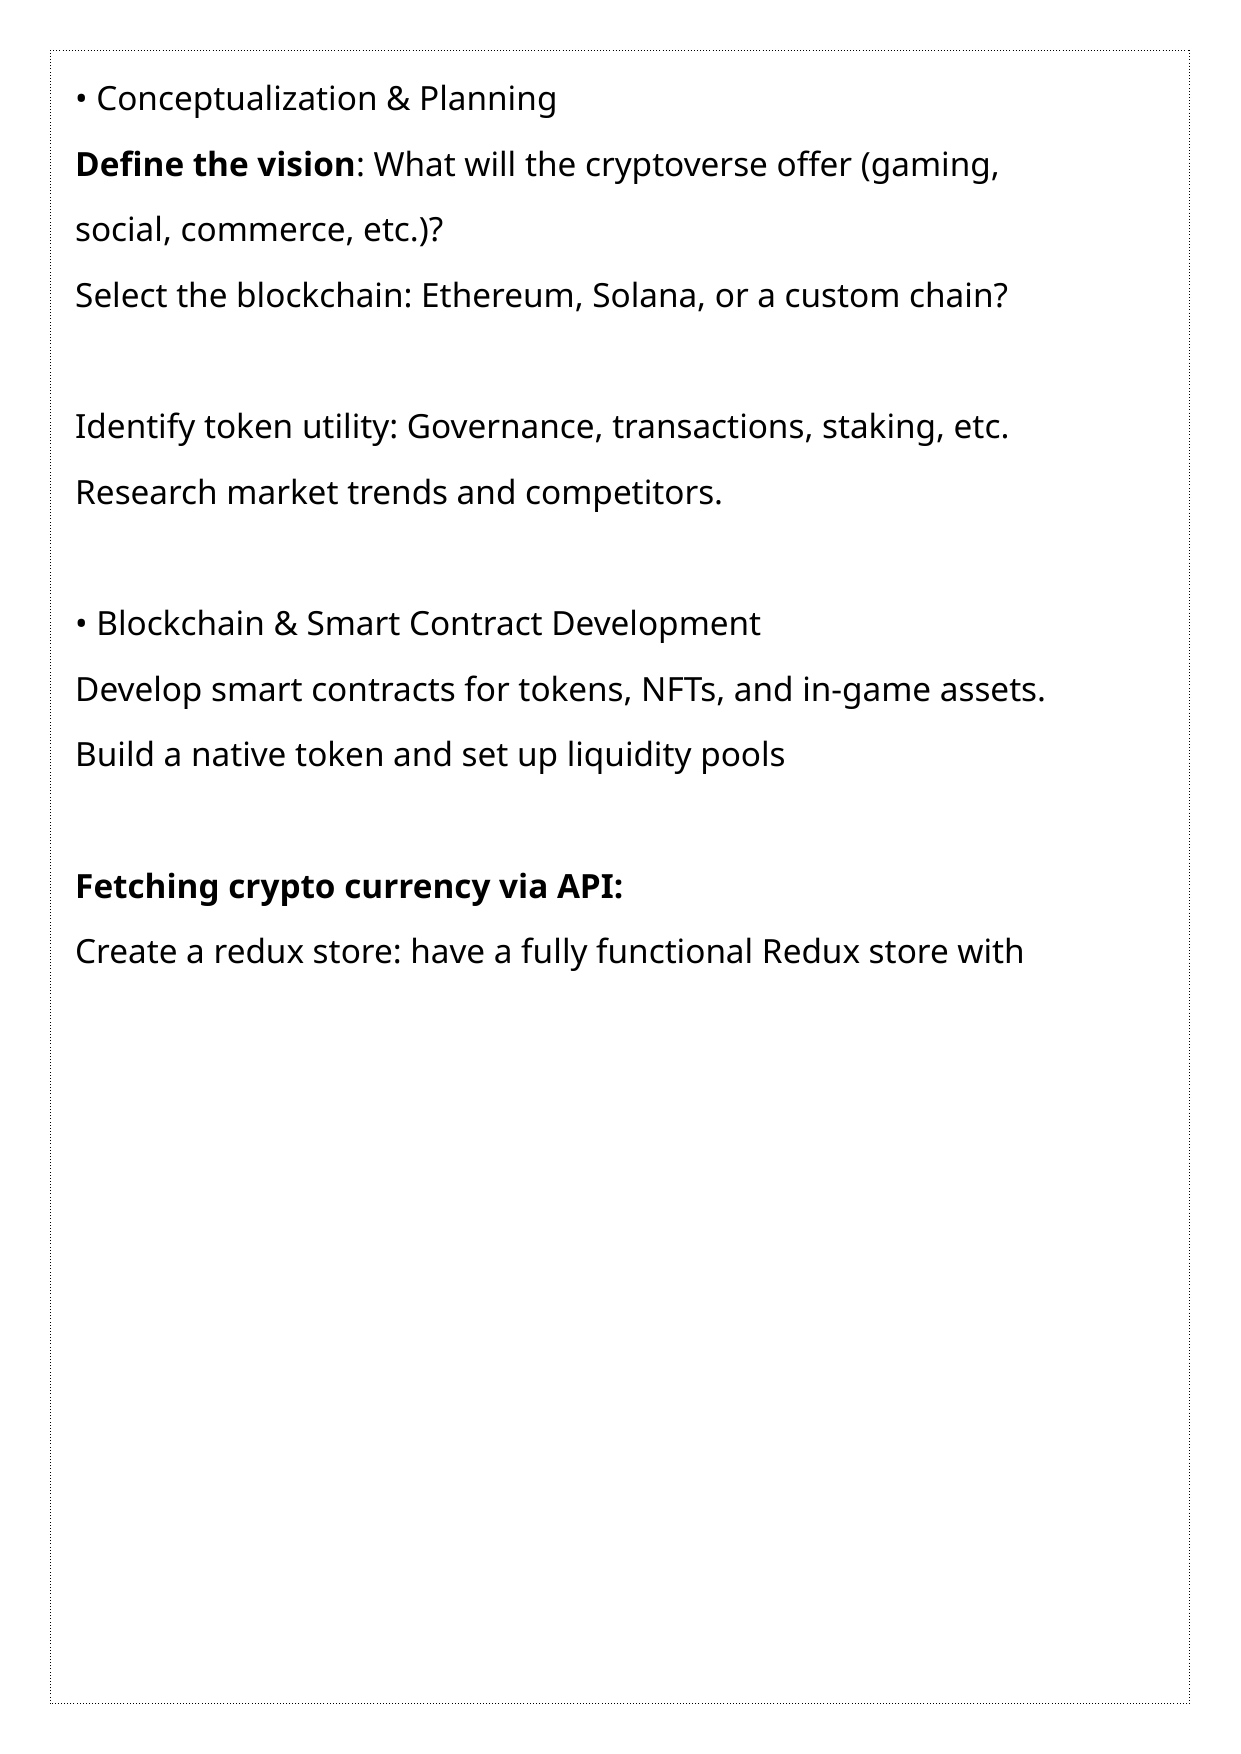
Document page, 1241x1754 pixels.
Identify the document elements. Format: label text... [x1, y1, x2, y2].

text Select the blockchain: Ethereum, Solana, or a custom chain? [75, 272, 1165, 317]
text • Conceptualization & Planning [75, 75, 1165, 120]
text • Blockchain & Smart Contract Development [75, 600, 1165, 645]
text Define the vision: What will the cryptoverse offer (gaming, [75, 141, 1165, 186]
text Create a redux store: have a fully functional Redux store with [75, 928, 1165, 973]
text Research market trends and competitors. [75, 469, 1165, 514]
text social, commerce, etc.)? [75, 206, 1165, 252]
text Build a native token and set up liquidity pools [75, 731, 1165, 777]
text Identify token utility: Governance, transactions, staking, etc. [75, 403, 1165, 448]
text Fetching crypto currency via API: [75, 862, 1165, 908]
text Develop smart contracts for tokens, NFTs, and in-game assets. [75, 666, 1165, 711]
